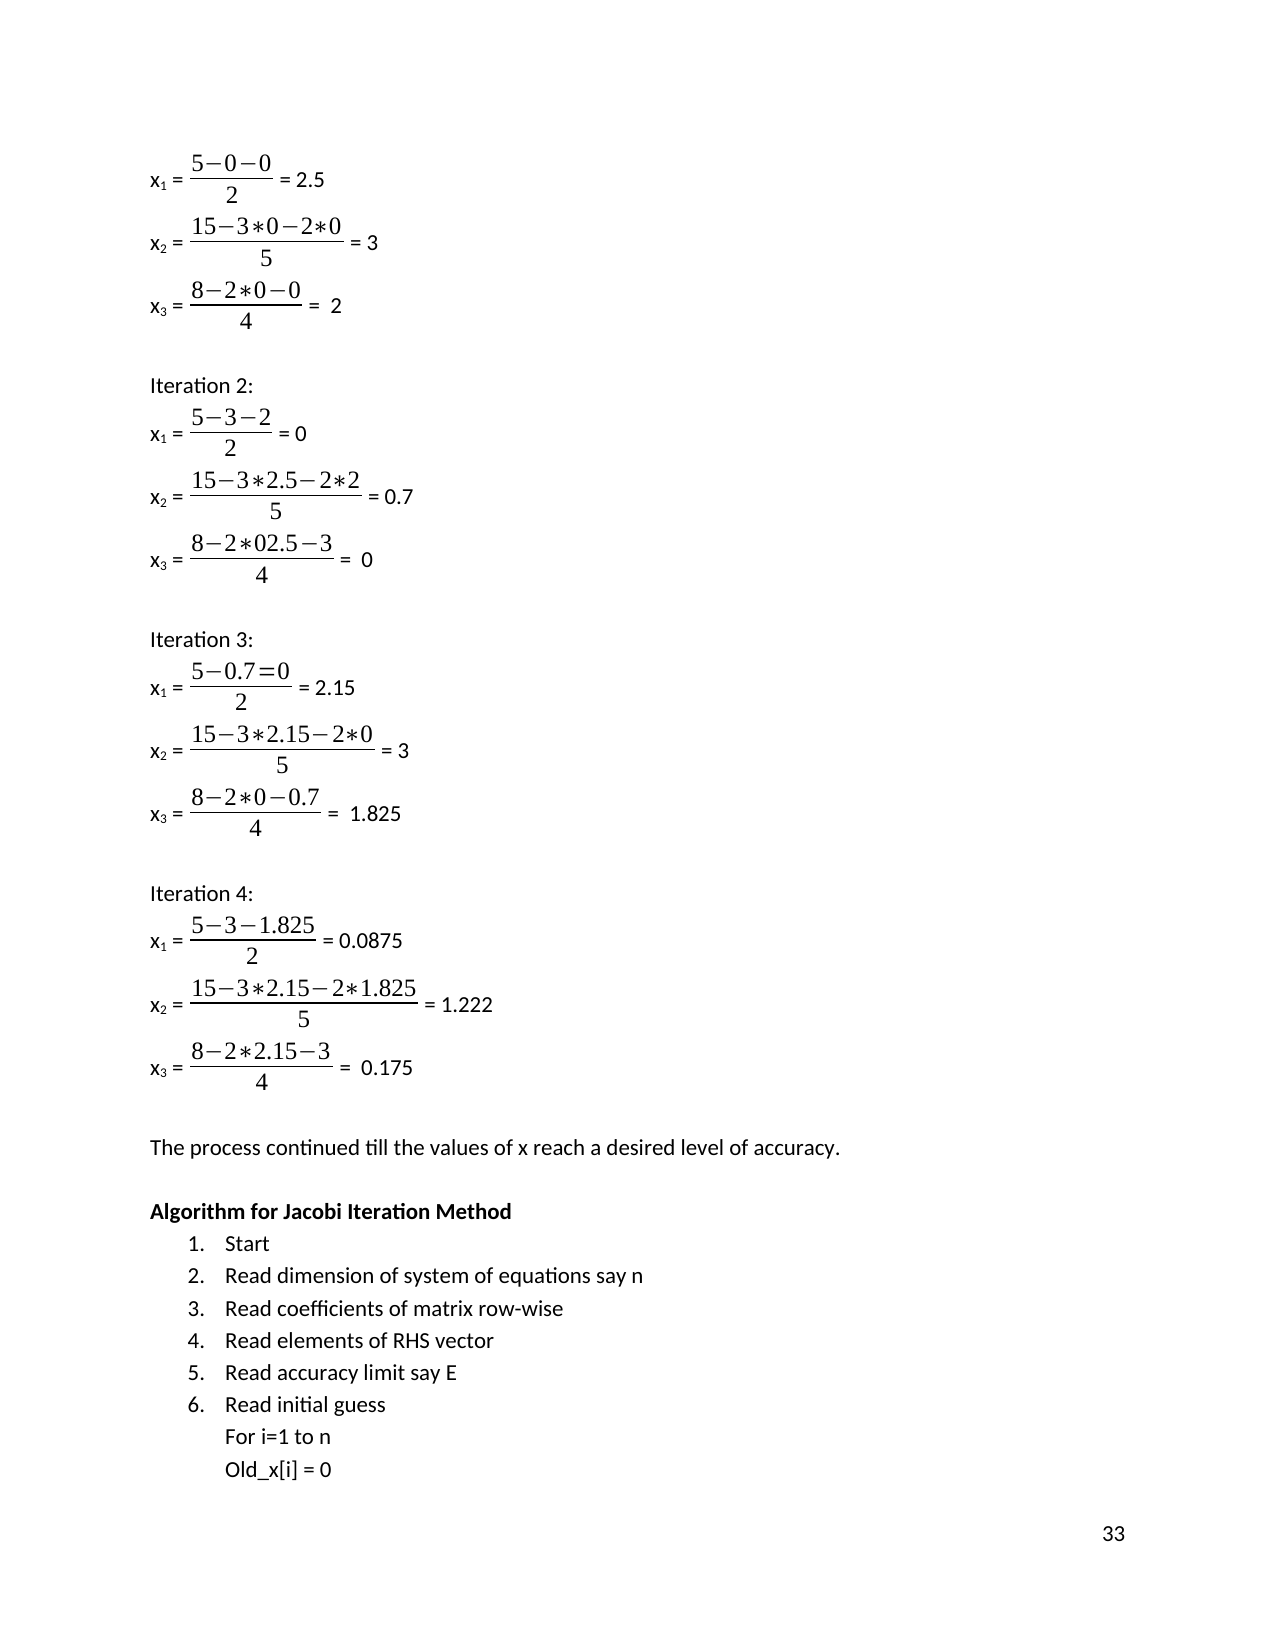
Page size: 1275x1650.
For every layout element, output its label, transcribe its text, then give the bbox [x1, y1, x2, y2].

text The process continued till the values of x reach a desired level of accuracy. [150, 1133, 1125, 1161]
list Read accuracy limit say E [187, 1358, 1125, 1386]
text x2 = = 1.222 [150, 974, 1125, 1033]
list For i=1 to n [225, 1422, 1125, 1451]
text x3 = = 0.175 [150, 1037, 1125, 1096]
text x2 = = 3 [150, 213, 1125, 272]
text x1 = = 0.0875 [150, 911, 1125, 970]
text x3 = = 1.825 [150, 784, 1125, 843]
text Iteration 3: [150, 625, 1125, 653]
text x1 = = 0 [150, 404, 1125, 463]
list Read coefficients of matrix row-wise [187, 1294, 1125, 1322]
text Iteration 4: [150, 879, 1125, 907]
list Read elements of RHS vector [187, 1326, 1125, 1354]
list Start [187, 1229, 1125, 1257]
text Algorithm for Jacobi Iteration Method [150, 1197, 1125, 1225]
list Read dimension of system of equations say n [187, 1262, 1125, 1289]
text x2 = = 3 [150, 721, 1125, 779]
list Old_x[i] = 0 [225, 1455, 1125, 1483]
text x3 = = 2 [150, 276, 1125, 335]
text Iteration 2: [150, 372, 1125, 399]
list Read initial guess [187, 1390, 1125, 1418]
text x2 = = 0.7 [150, 467, 1125, 526]
text x1 = = 2.5 [150, 150, 1125, 209]
text x1 = = 2.15 [150, 657, 1125, 716]
text x3 = = 0 [150, 530, 1125, 589]
